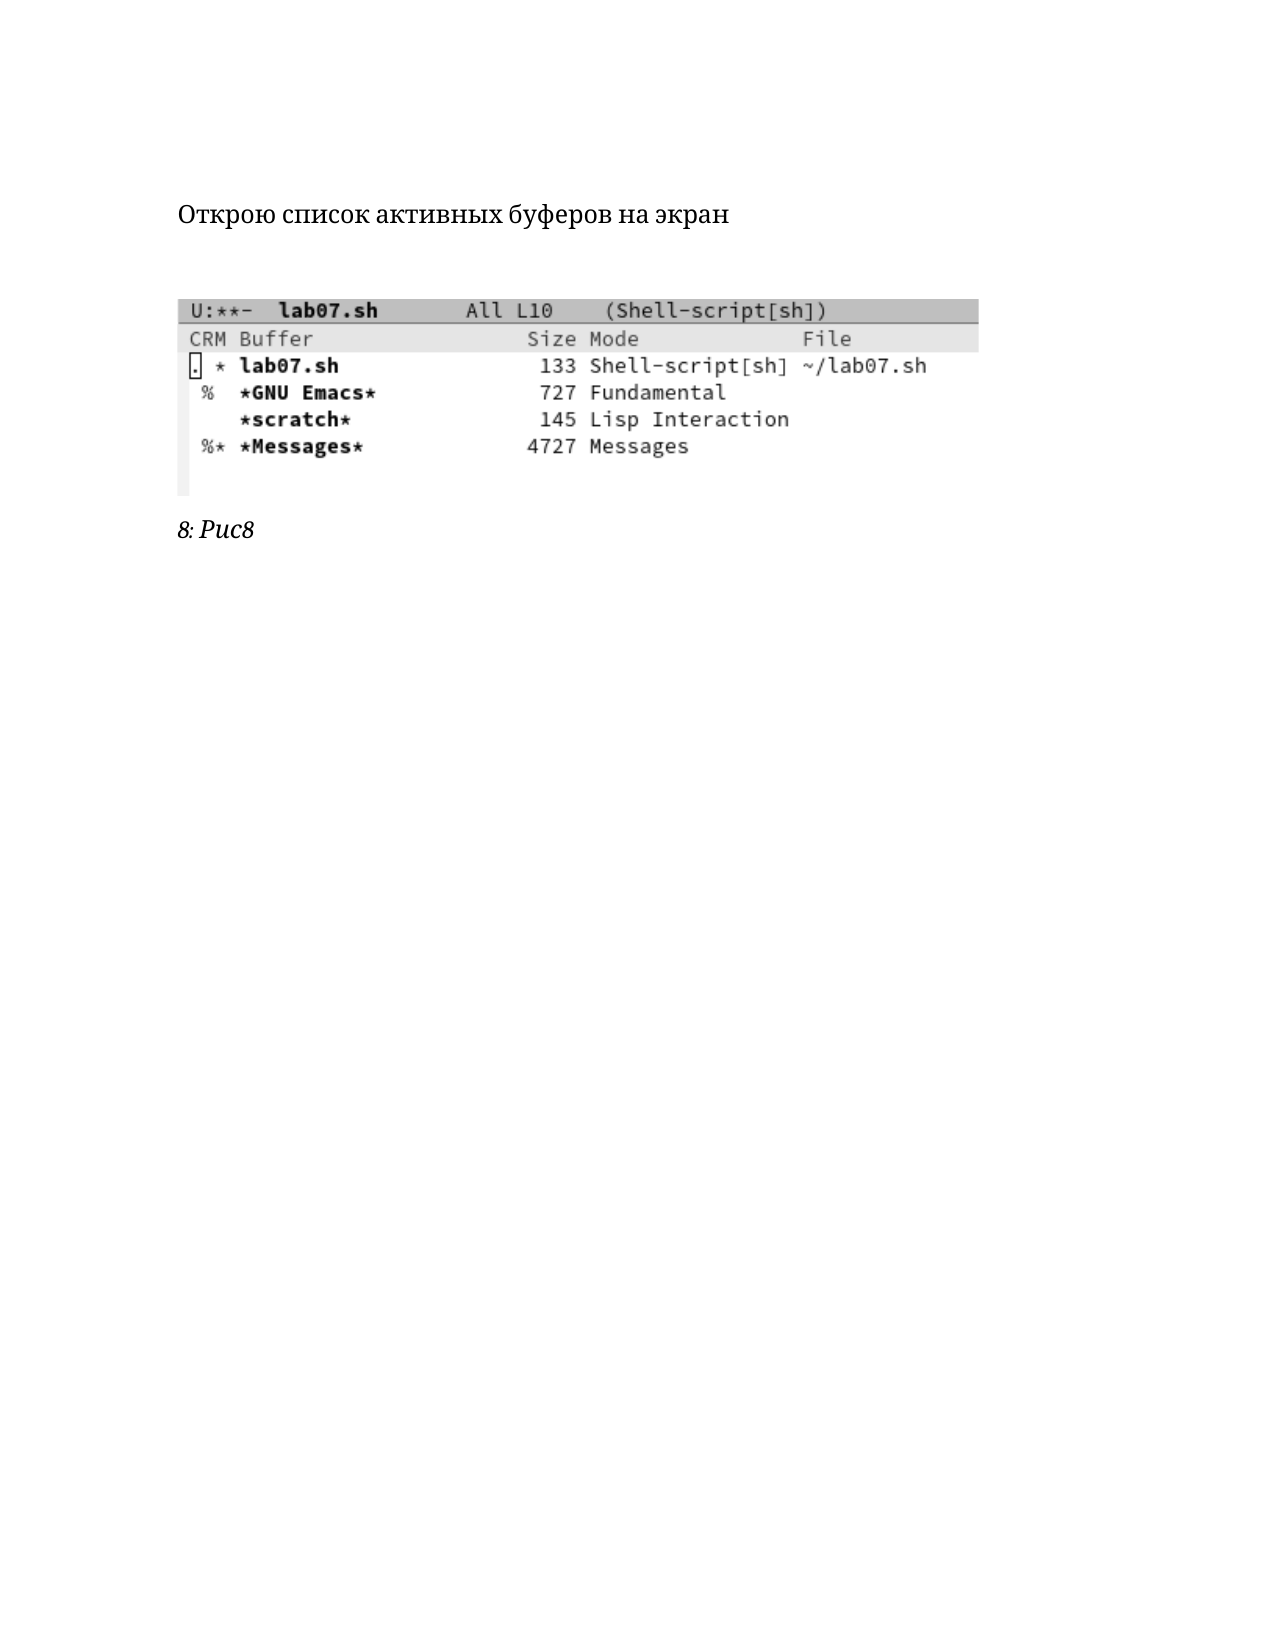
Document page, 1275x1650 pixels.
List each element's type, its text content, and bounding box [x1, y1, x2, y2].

picture [177, 299, 979, 496]
text 8: Рис8 [177, 516, 1186, 545]
text Открою список активных буферов на экран [177, 201, 1186, 229]
